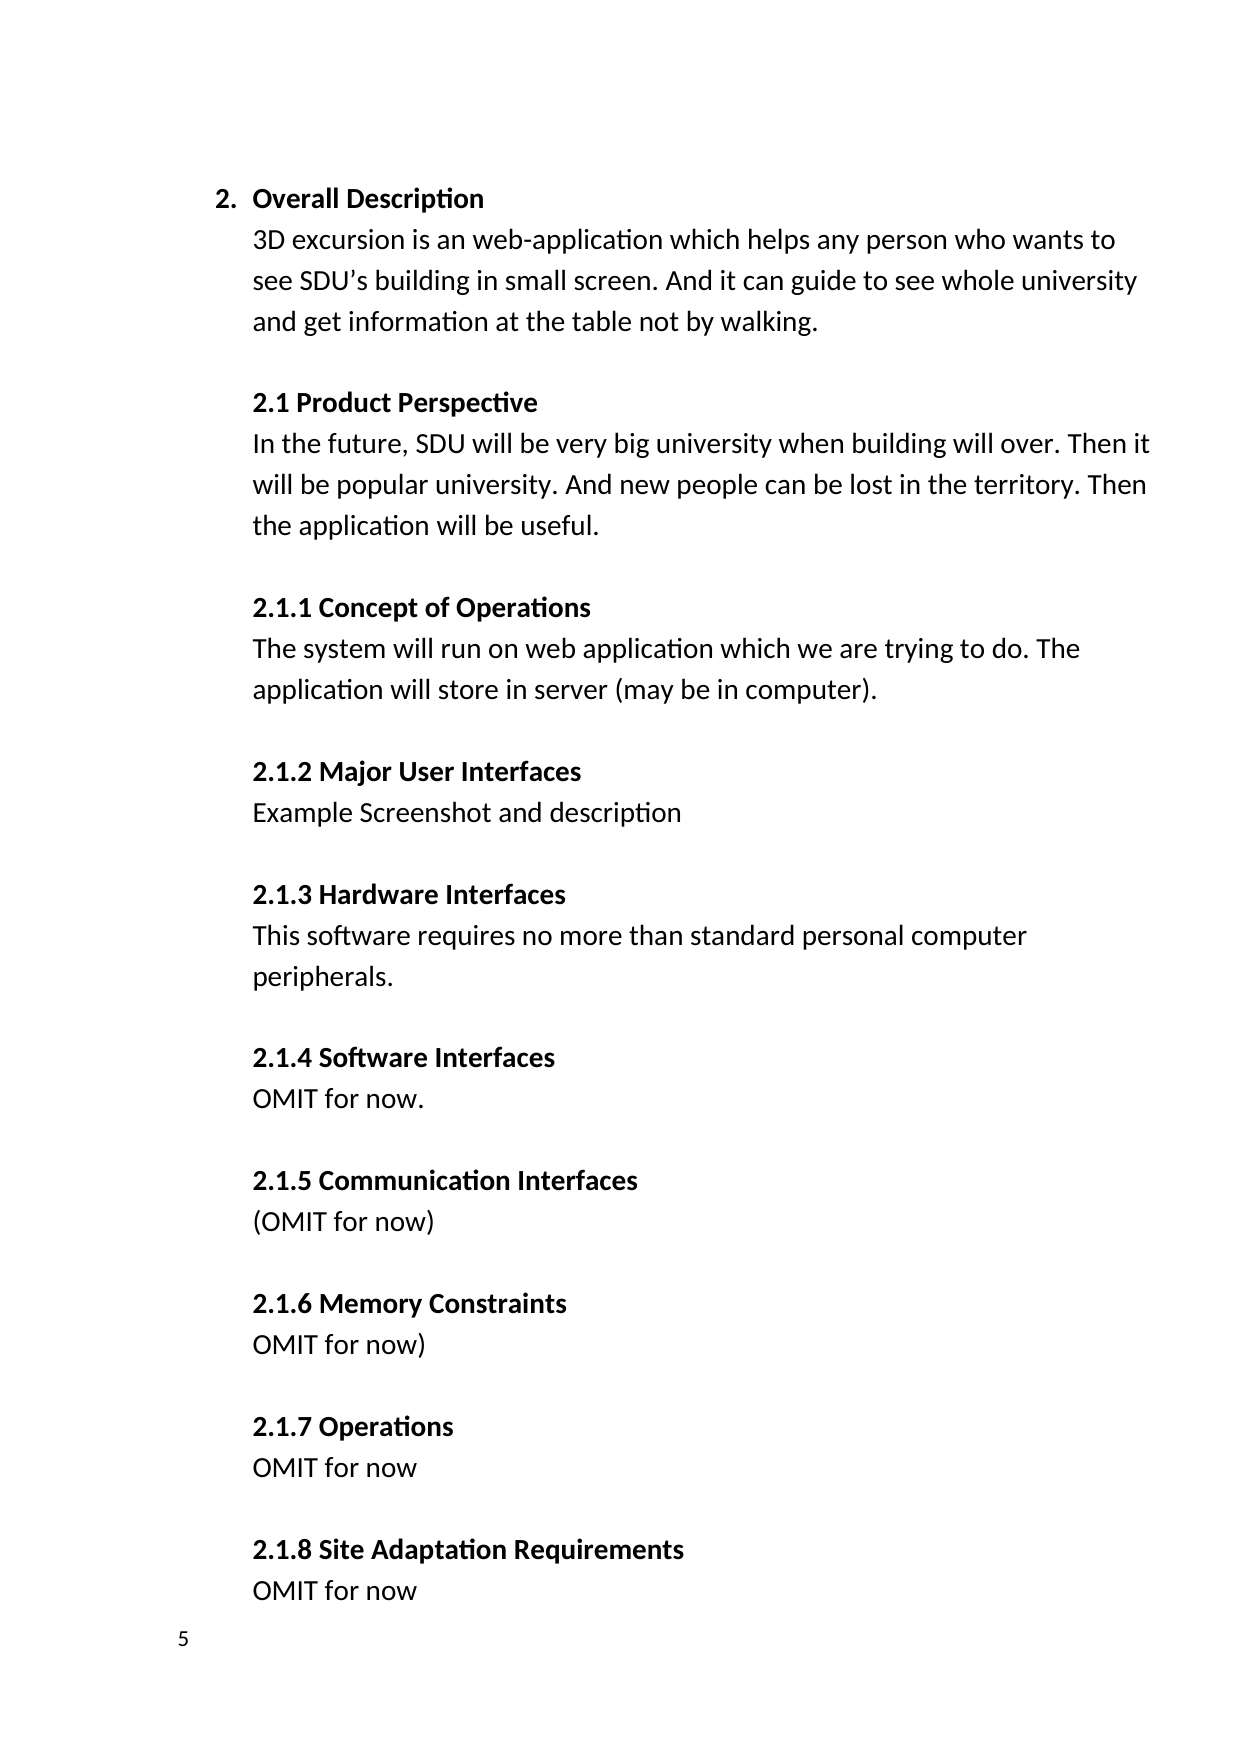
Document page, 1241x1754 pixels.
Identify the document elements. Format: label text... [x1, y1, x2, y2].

list OMIT for now. [252, 1081, 1152, 1116]
list 2.1.2 Major User Interfaces [252, 753, 1152, 789]
list 2.1.6 Memory Constraints [252, 1285, 1152, 1321]
list 2.1.8 Site Adaptation Requirements [252, 1531, 1152, 1566]
list The system will run on web application which we are trying to do. The application will store in server (may be in computer). [252, 630, 1152, 707]
list Overall Description [215, 180, 1152, 216]
list 2.1.5 Communication Interfaces [252, 1162, 1152, 1198]
list This software requires no more than standard personal computer peripherals. [252, 917, 1152, 993]
list 2.1.3 Hardware Interfaces [252, 876, 1152, 911]
list In the future, SDU will be very big university when building will over. Then it will be popular university. And new people can be lost in the territory. Then the application will be useful. [252, 426, 1152, 543]
list 2.1.7 Operations [252, 1408, 1152, 1444]
list 3D excursion is an web-application which helps any person who wants to see SDU’s building in small screen. And it can guide to see whole university and get information at the table not by walking. [252, 221, 1152, 338]
list OMIT for now) [252, 1326, 1152, 1362]
list 2.1.4 Software Interfaces [252, 1039, 1152, 1075]
list OMIT for now [252, 1449, 1152, 1484]
list Example Screenshot and description [252, 794, 1152, 829]
list (OMIT for now) [252, 1203, 1152, 1239]
list 2.1 Product Perspective [252, 384, 1152, 420]
list 2.1.1 Concept of Operations [252, 589, 1152, 625]
list OMIT for now [252, 1572, 1152, 1607]
